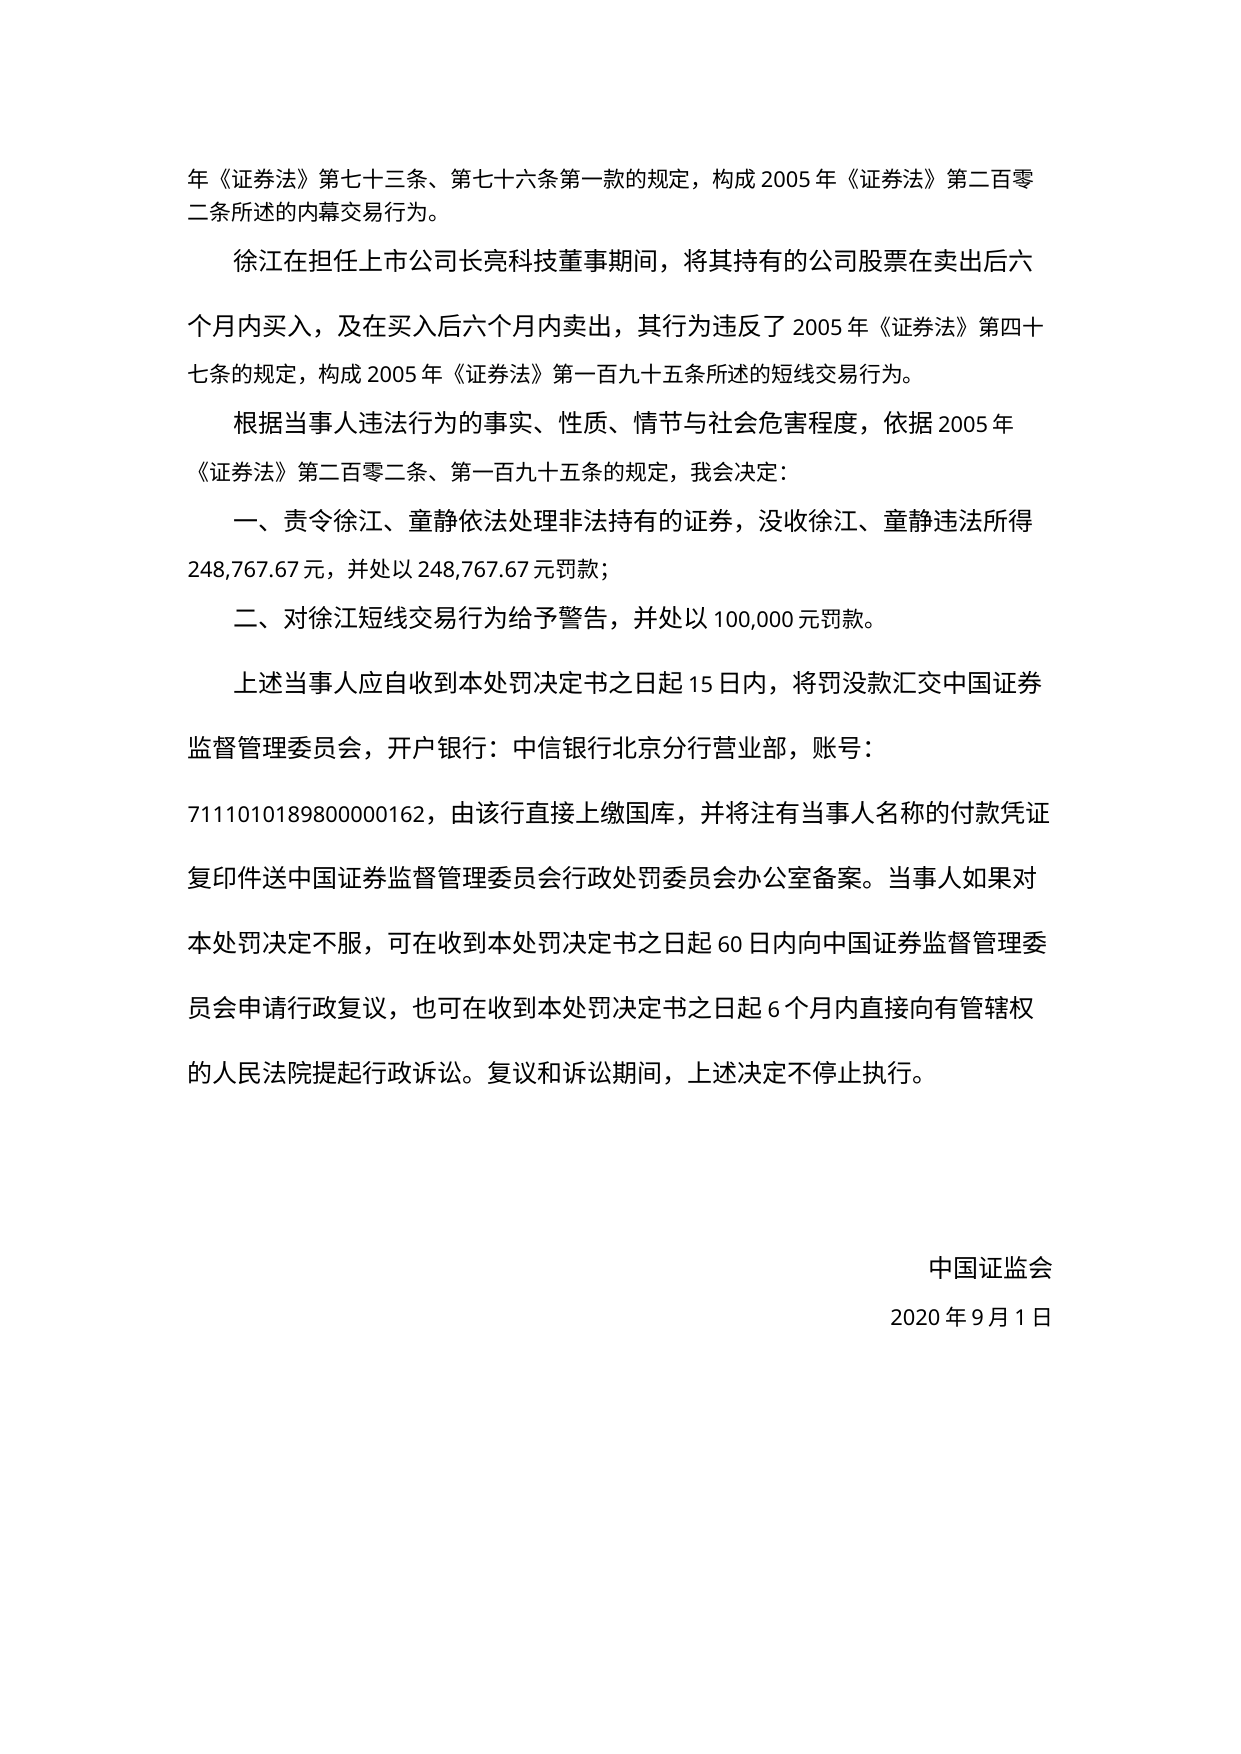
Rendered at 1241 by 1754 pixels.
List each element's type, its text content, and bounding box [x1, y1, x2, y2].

text 根据当事人违法行为的事实、性质、情节与社会危害程度，依据2005年《证券法》第二百零二条、第一百九十五条的规定，我会决定： [187, 389, 1053, 487]
text 徐江在担任上市公司长亮科技董事期间，将其持有的公司股票在卖出后六个月内买入，及在买入后六个月内卖出，其行为违反了2005年《证券法》第四十七条的规定，构成2005年《证券法》第一百九十五条所述的短线交易行为。 [187, 227, 1053, 389]
text 一、责令徐江、童静依法处理非法持有的证券，没收徐江、童静违法所得248,767.67元，并处以248,767.67元罚款； [187, 487, 1053, 584]
text 二、对徐江短线交易行为给予警告，并处以100,000元罚款。 [187, 584, 1053, 649]
text 中国证监会 [187, 1234, 1053, 1299]
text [187, 162, 1053, 227]
text 上述当事人应自收到本处罚决定书之日起15日内，将罚没款汇交中国证券监督管理委员会，开户银行：中信银行北京分行营业部，账号：7111010189800000162，由该行直接上缴国库，并将注有当事人名称的付款凭证复印件送中国证券监督管理委员会行政处罚委员会办公室备案。当事人如果对本处罚决定不服，可在收到本处罚决定书之日起60日内向中国证券监督管理委员会申请行政复议，也可在收到本处罚决定书之日起6个月内直接向有管辖权的人民法院提起行政诉讼。复议和诉讼期间，上述决定不停止执行。 [187, 649, 1053, 1104]
text 2020年9月1日 [187, 1299, 1053, 1332]
